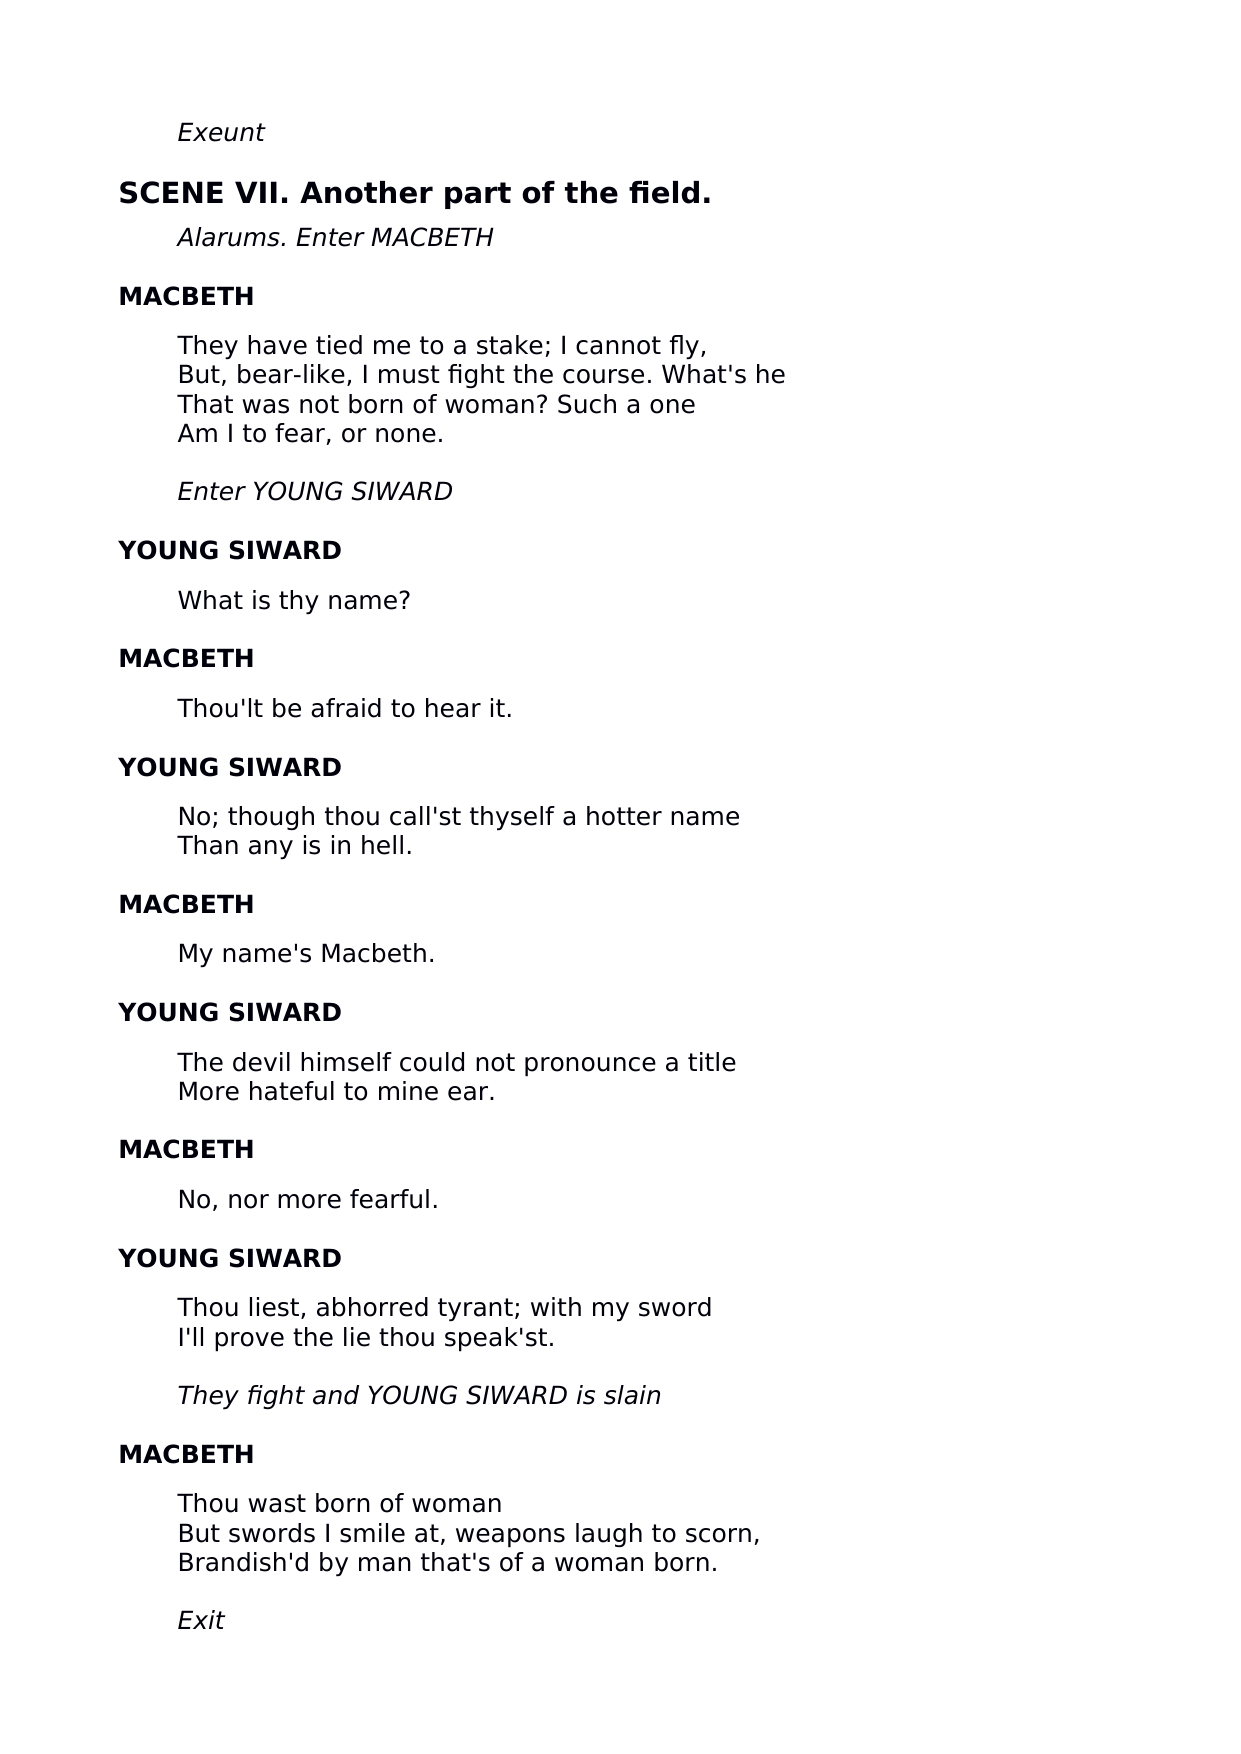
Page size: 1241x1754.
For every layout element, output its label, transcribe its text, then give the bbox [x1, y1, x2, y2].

text MACBETH [118, 890, 1122, 919]
text They have tied me to a stake; I cannot fly, But, bear-like, I must fight the course. What's he That was not born of woman? Such a one Am I to fear, or none. [177, 331, 1063, 448]
text Alarums. Enter MACBETH [177, 223, 1063, 252]
text MACBETH [118, 1440, 1122, 1469]
text Enter YOUNG SIWARD [177, 478, 1063, 507]
text MACBETH [118, 644, 1122, 674]
text Thou wast born of woman But swords I smile at, weapons laugh to scorn, Brandish'd by man that's of a woman born. [177, 1489, 1063, 1577]
text Exeunt [177, 118, 1063, 147]
text The devil himself could not pronounce a title More hateful to mine ear. [177, 1048, 1063, 1106]
text YOUNG SIWARD [118, 998, 1122, 1027]
text No; though thou call'st thyself a hotter name Than any is in hell. [177, 802, 1063, 861]
text Thou liest, abhorred tyrant; with my sword I'll prove the lie thou speak'st. [177, 1293, 1063, 1352]
subtitle SCENE VII. Another part of the field. [118, 177, 1122, 211]
text My name's Macbeth. [177, 940, 1063, 969]
text No, nor more fearful. [177, 1185, 1063, 1214]
text YOUNG SIWARD [118, 536, 1122, 565]
text Exit [177, 1607, 1063, 1636]
text MACBETH [118, 282, 1122, 311]
text MACBETH [118, 1136, 1122, 1165]
text They fight and YOUNG SIWARD is slain [177, 1381, 1063, 1411]
text What is thy name? [177, 586, 1063, 615]
text Thou'lt be afraid to hear it. [177, 694, 1063, 723]
text YOUNG SIWARD [118, 753, 1122, 782]
text YOUNG SIWARD [118, 1244, 1122, 1273]
